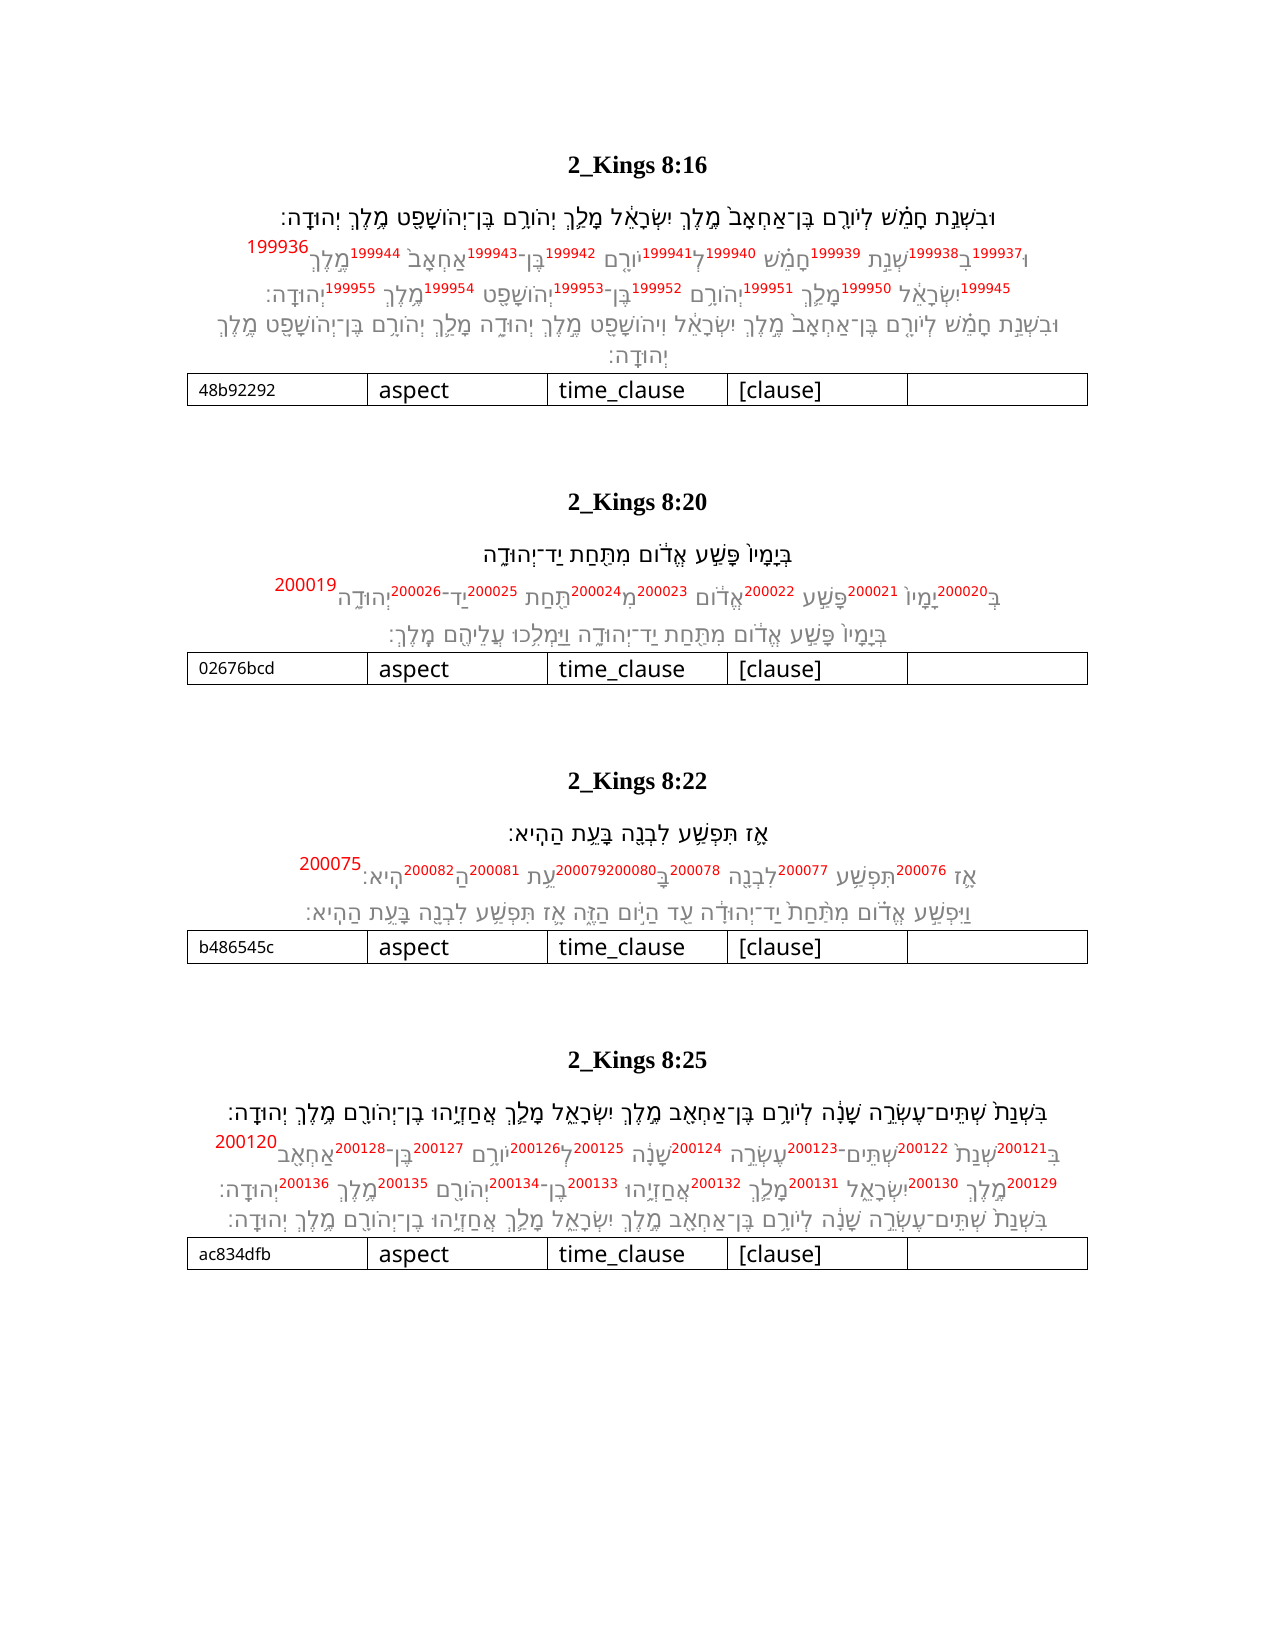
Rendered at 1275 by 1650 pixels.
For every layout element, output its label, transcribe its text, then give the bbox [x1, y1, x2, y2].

text בְּיָמָיו֙ פָּשַׁ֣ע אֱדֹ֔ום מִתַּ֖חַת יַד־יְהוּדָ֑ה [187, 541, 1087, 568]
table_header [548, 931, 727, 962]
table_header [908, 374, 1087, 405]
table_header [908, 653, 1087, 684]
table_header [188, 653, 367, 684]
text 200075אָ֛ז 200076תִּפְשַׁ֥ע 200077לִבְנָ֖ה 200078בָּ200079200080עֵ֥ת 200081הַ200082הִֽיא׃ [187, 851, 1087, 893]
text 200120בִּ200121שְׁנַת֙ 200122שְׁתֵּים־200123עֶשְׂרֵ֣ה 200124שָׁנָ֔ה 200125לְ200126יֹורָ֥ם 200127בֶּן־200128אַחְאָ֖ב 200129מֶ֣לֶךְ 200130יִשְׂרָאֵ֑ל 200131מָלַ֛ךְ 200132אֲחַזְיָ֥הוּ 200133בֶן־200134יְהֹורָ֖ם 200135מֶ֥לֶךְ 200136יְהוּדָֽה׃ [187, 1129, 1087, 1202]
text 2_Kings 8:22 [187, 766, 1087, 795]
text 2_Kings 8:16 [187, 150, 1087, 179]
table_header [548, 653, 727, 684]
text בִּשְׁנַת֙ שְׁתֵּים־עֶשְׂרֵ֣ה שָׁנָ֔ה לְיֹורָ֥ם בֶּן־אַחְאָ֖ב מֶ֣לֶךְ יִשְׂרָאֵ֑ל מָלַ֛ךְ אֲחַזְיָ֥הוּ בֶן־יְהֹורָ֖ם מֶ֥לֶךְ יְהוּדָֽה׃ [187, 1206, 1087, 1233]
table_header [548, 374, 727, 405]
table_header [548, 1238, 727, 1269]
text וַיִּפְשַׁ֣ע אֱדֹ֗ום מִתַּ֨חַת֙ יַד־יְהוּדָ֔ה עַ֖ד הַיֹּ֣ום הַזֶּ֑ה אָ֛ז תִּפְשַׁ֥ע לִבְנָ֖ה בָּעֵ֥ת הַהִֽיא׃ [187, 899, 1087, 926]
text 2_Kings 8:25 [187, 1045, 1087, 1073]
text 199936וּ199937בִ199938שְׁנַ֣ת 199939חָמֵ֗שׁ 199940לְ199941יֹורָ֤ם 199942בֶּן־199943אַחְאָב֙ 199944מֶ֣לֶךְ 199945יִשְׂרָאֵ֔ל 199950מָלַ֛ךְ 199951יְהֹורָ֥ם 199952בֶּן־199953יְהֹושָׁפָ֖ט 199954מֶ֥לֶךְ 199955יְהוּדָֽה׃ [187, 234, 1087, 308]
text בִּשְׁנַת֙ שְׁתֵּים־עֶשְׂרֵ֣ה שָׁנָ֔ה לְיֹורָ֥ם בֶּן־אַחְאָ֖ב מֶ֣לֶךְ יִשְׂרָאֵ֑ל מָלַ֛ךְ אֲחַזְיָ֥הוּ בֶן־יְהֹורָ֖ם מֶ֥לֶךְ יְהוּדָֽה׃ [187, 1099, 1087, 1125]
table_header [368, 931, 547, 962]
text וּבִשְׁנַ֣ת חָמֵ֗שׁ לְיֹורָ֤ם בֶּן־אַחְאָב֙ מֶ֣לֶךְ יִשְׂרָאֵ֔ל מָלַ֛ךְ יְהֹורָ֥ם בֶּן־יְהֹושָׁפָ֖ט מֶ֥לֶךְ יְהוּדָֽה׃ [187, 204, 1087, 231]
text בְּיָמָיו֙ פָּשַׁ֣ע אֱדֹ֔ום מִתַּ֖חַת יַד־יְהוּדָ֑ה וַיַּמְלִ֥כוּ עֲלֵיהֶ֖ם מֶֽלֶךְ׃ [187, 621, 1087, 648]
text 200019בְּ200020יָמָיו֙ 200021פָּשַׁ֣ע 200022אֱדֹ֔ום 200023מִ200024תַּ֖חַת 200025יַד־200026יְהוּדָ֑ה [187, 572, 1087, 614]
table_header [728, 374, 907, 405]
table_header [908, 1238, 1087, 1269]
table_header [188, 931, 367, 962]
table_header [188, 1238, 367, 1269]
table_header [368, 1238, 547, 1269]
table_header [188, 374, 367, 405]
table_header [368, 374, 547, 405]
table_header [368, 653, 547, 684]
text אָ֛ז תִּפְשַׁ֥ע לִבְנָ֖ה בָּעֵ֥ת הַהִֽיא׃ [187, 820, 1087, 847]
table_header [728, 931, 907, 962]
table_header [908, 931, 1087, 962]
text וּבִשְׁנַ֣ת חָמֵ֗שׁ לְיֹורָ֤ם בֶּן־אַחְאָב֙ מֶ֣לֶךְ יִשְׂרָאֵ֔ל וִיהֹושָׁפָ֖ט מֶ֣לֶךְ יְהוּדָ֑ה מָלַ֛ךְ יְהֹורָ֥ם בֶּן־יְהֹושָׁפָ֖ט מֶ֥לֶךְ יְהוּדָֽה׃ [187, 312, 1087, 369]
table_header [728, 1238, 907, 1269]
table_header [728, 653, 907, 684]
text 2_Kings 8:20 [187, 487, 1087, 516]
